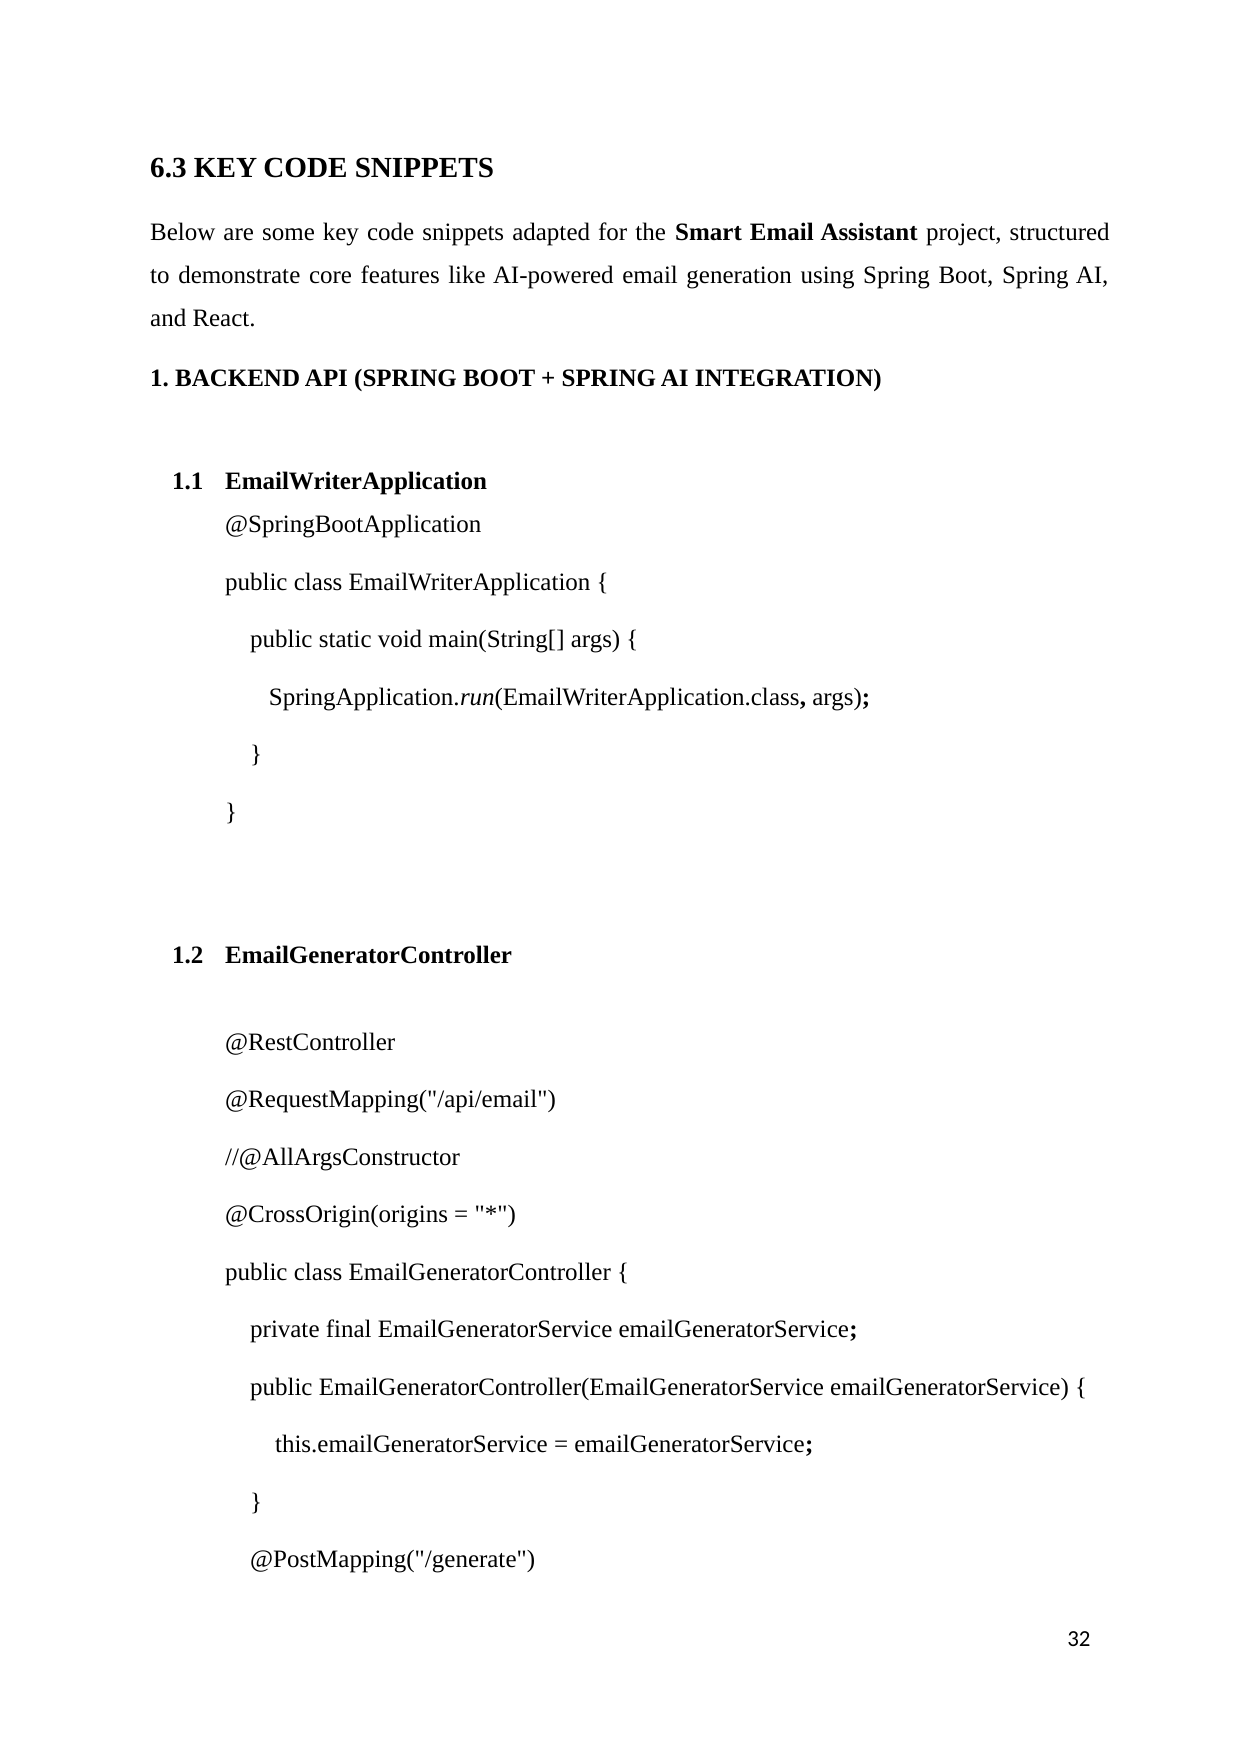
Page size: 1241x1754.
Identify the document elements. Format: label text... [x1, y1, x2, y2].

text Below are some key code snippets adapted for the Smart Email Assistant project, structured to demonstrate core features like AI-powered email generation using Spring Boot, Spring AI, and React. [150, 217, 1110, 332]
text 6.3 KEY CODE SNIPPETS [150, 150, 1110, 183]
list EmailGeneratorController [187, 940, 1110, 969]
list public class EmailWriterApplication { public static void main(String[] args) { SpringApplication.run(EmailWriterApplication.class, args); } } [225, 567, 1110, 825]
text 1. BACKEND API (SPRING BOOT + SPRING AI INTEGRATION) [150, 363, 1110, 392]
list EmailWriterApplication [187, 466, 1110, 495]
list @SpringBootApplication [225, 509, 1110, 538]
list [225, 1027, 1110, 1573]
